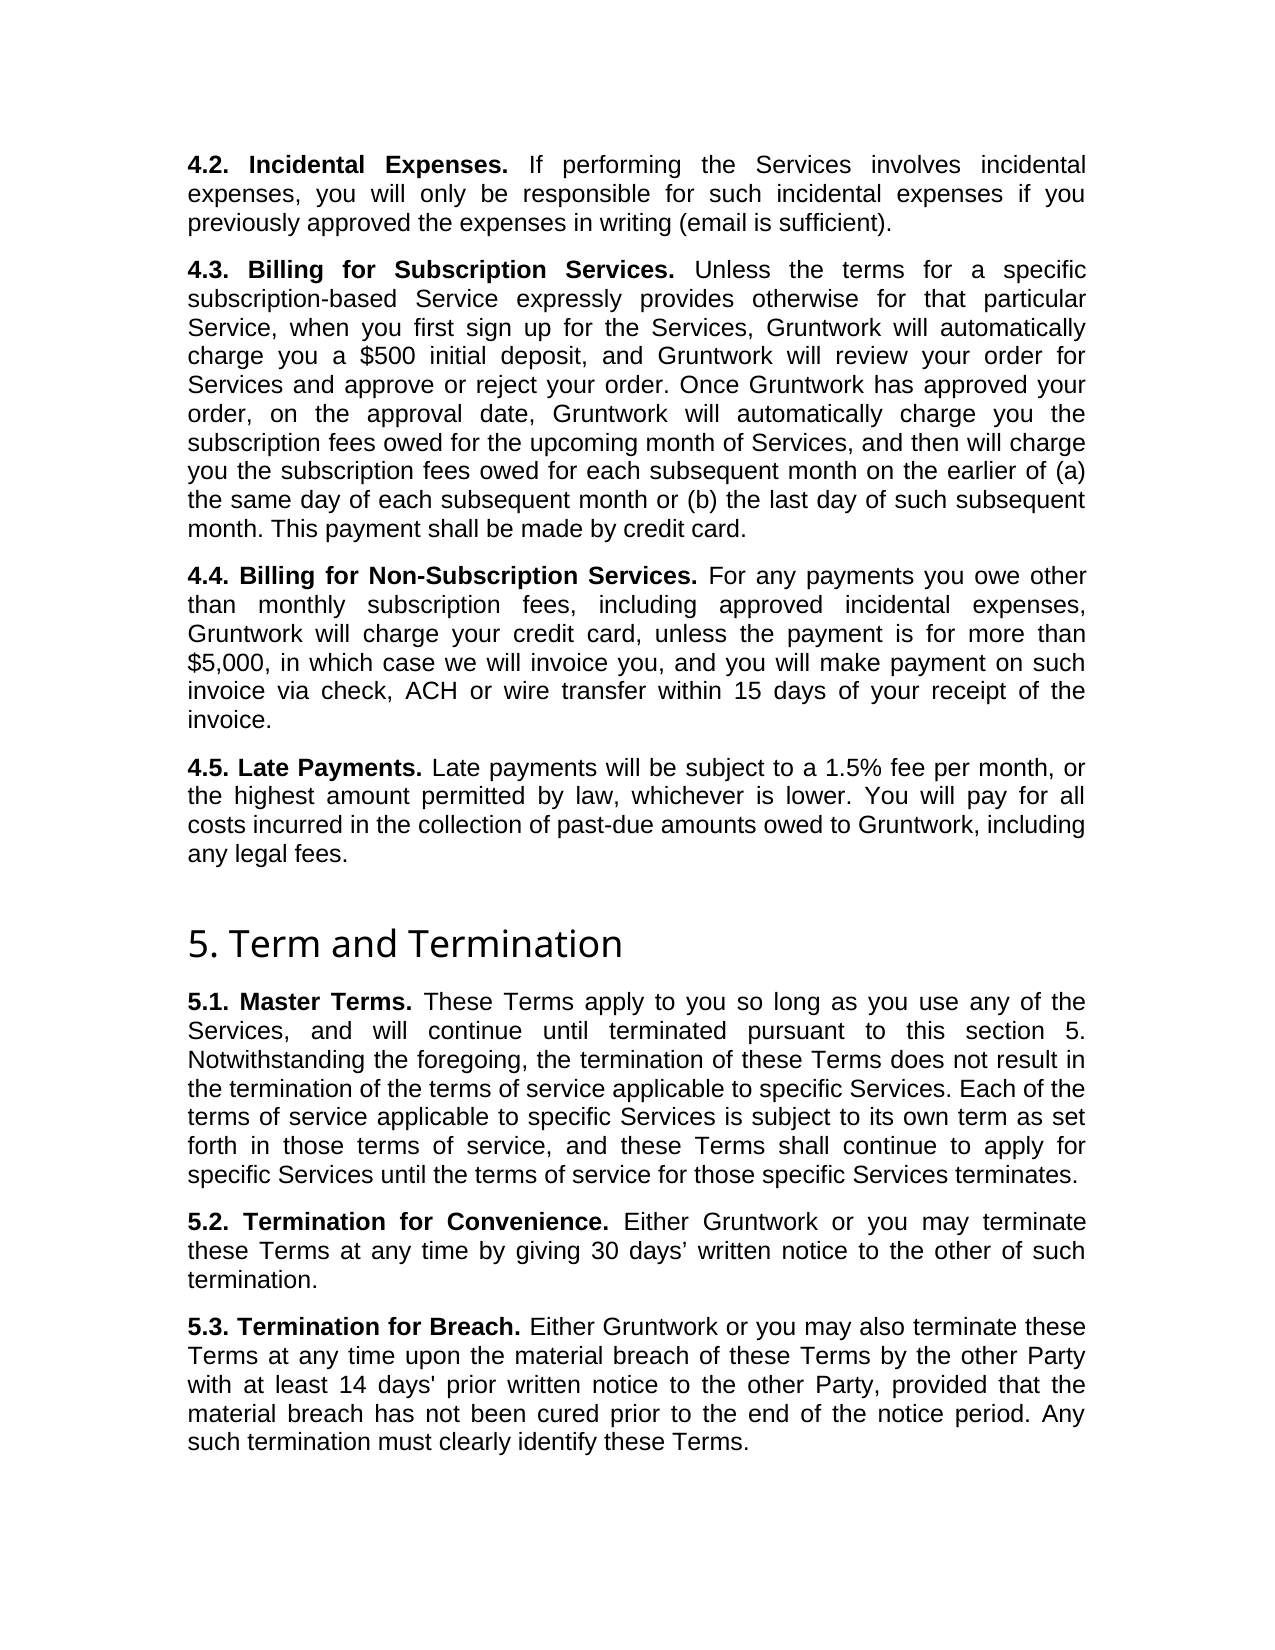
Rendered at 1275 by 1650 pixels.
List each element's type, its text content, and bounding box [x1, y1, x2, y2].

text 5.1. Master Terms. These Terms apply to you so long as you use any of the Services, and will continue until terminated pursuant to this section 5. Notwithstanding the foregoing, the termination of these Terms does not result in the termination of the terms of service applicable to specific Services. Each of the terms of service applicable to specific Services is subject to its own term as set forth in those terms of service, and these Terms shall continue to apply for specific Services until the terms of service for those specific Services terminates. [187, 987, 1087, 1188]
subtitle 5. Term and Termination [187, 917, 1087, 968]
text 5.3. Termination for Breach. Either Gruntwork or you may also terminate these Terms at any time upon the material breach of these Terms by the other Party with at least 14 days' prior written notice to the other Party, provided that the material breach has not been cured prior to the end of the notice period. Any such termination must clearly identify these Terms. [187, 1312, 1087, 1456]
text 4.4. Billing for Non-Subscription Services. For any payments you owe other than monthly subscription fees, including approved incidental expenses, Gruntwork will charge your credit card, unless the payment is for more than $5,000, in which case we will invoice you, and you will make payment on such invoice via check, ACH or wire transfer within 15 days of your receipt of the invoice. [187, 561, 1087, 734]
text 4.2. Incidental Expenses. If performing the Services involves incidental expenses, you will only be responsible for such incidental expenses if you previously approved the expenses in writing (email is sufficient). [187, 150, 1087, 236]
text 5.2. Termination for Convenience. Either Gruntwork or you may terminate these Terms at any time by giving 30 days’ written notice to the other of such termination. [187, 1207, 1087, 1293]
text 4.3. Billing for Subscription Services. Unless the terms for a specific subscription-based Service expressly provides otherwise for that particular Service, when you first sign up for the Services, Gruntwork will automatically charge you a $500 initial deposit, and Gruntwork will review your order for Services and approve or reject your order. Once Gruntwork has approved your order, on the approval date, Gruntwork will automatically charge you the subscription fees owed for the upcoming month of Services, and then will charge you the subscription fees owed for each subsequent month on the earlier of (a) the same day of each subsequent month or (b) the last day of such subsequent month. This payment shall be made by credit card. [187, 255, 1087, 542]
text 4.5. Late Payments. Late payments will be subject to a 1.5% fee per month, or the highest amount permitted by law, whichever is lower. You will pay for all costs incurred in the collection of past-due amounts owed to Gruntwork, including any legal fees. [187, 752, 1087, 867]
